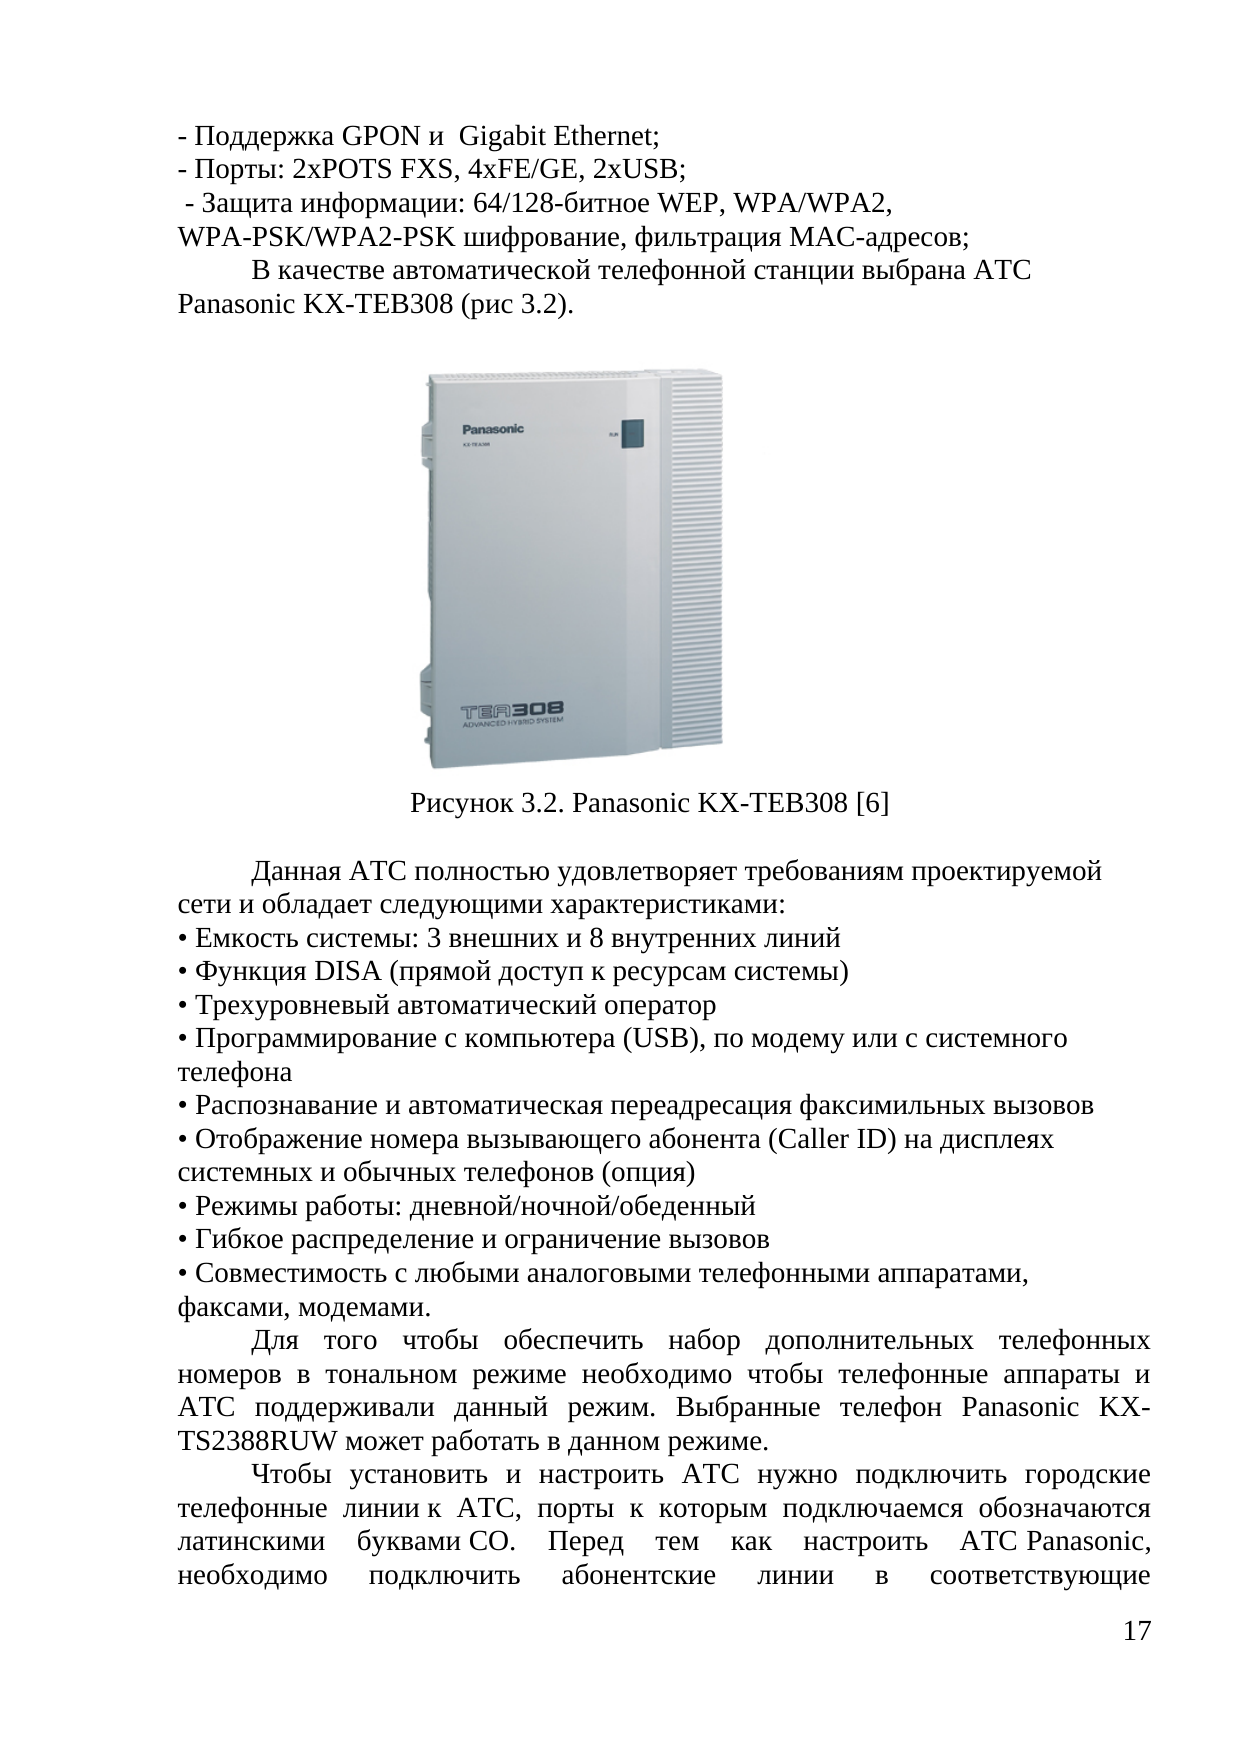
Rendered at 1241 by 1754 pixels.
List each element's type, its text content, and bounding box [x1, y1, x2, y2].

text В качестве автоматической телефонной станции выбрана АТС Panasonic KX-TEB308 (рис 3.2). [177, 252, 1122, 319]
text Рисунок 3.2. Panasonic KX-TEB308 [6] [177, 786, 1122, 819]
text Данная АТС полностью удовлетворяет требованиям проектируемой сети и обладает следующими характеристиками: [177, 853, 1122, 920]
text - Поддержка GPON и Gigabit Ethernet; [177, 118, 1122, 152]
text Для того чтобы обеспечить набор дополнительных телефонных номеров в тональном режиме необходимо чтобы телефонные аппараты и АТС поддерживали данный режим. Выбранные телефон Panasonic KX-TS2388RUW может работать в данном режиме. [177, 1322, 1152, 1456]
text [177, 1456, 1152, 1591]
text - Защита информации: 64/128-битное WEP, WPA/WPA2, WPA-PSK/WPA2-PSK шифрование, фильтрация MAC-адресов; [177, 185, 1122, 252]
text • Емкость системы: 3 внешних и 8 внутренних линий • Функция DISA (прямой доступ к ресурсам системы) • Трехуровневый автоматический оператор • Программирование с компьютера (USB), по модему или с системного телефона • Распознавание и автоматическая переадресация факсимильных вызовов • Отображение номера вызывающего абонента (Caller ID) на дисплеях системных и обычных телефонов (опция) • Режимы работы: дневной/ночной/обеденный • Гибкое распределение и ограничение вызовов • Совместимость с любыми аналоговыми телефонными аппаратами, факсами, модемами. [177, 920, 1122, 1322]
picture [177, 352, 956, 786]
text - Порты: 2xPOTS FXS, 4xFE/GE, 2xUSB; [177, 152, 1122, 185]
